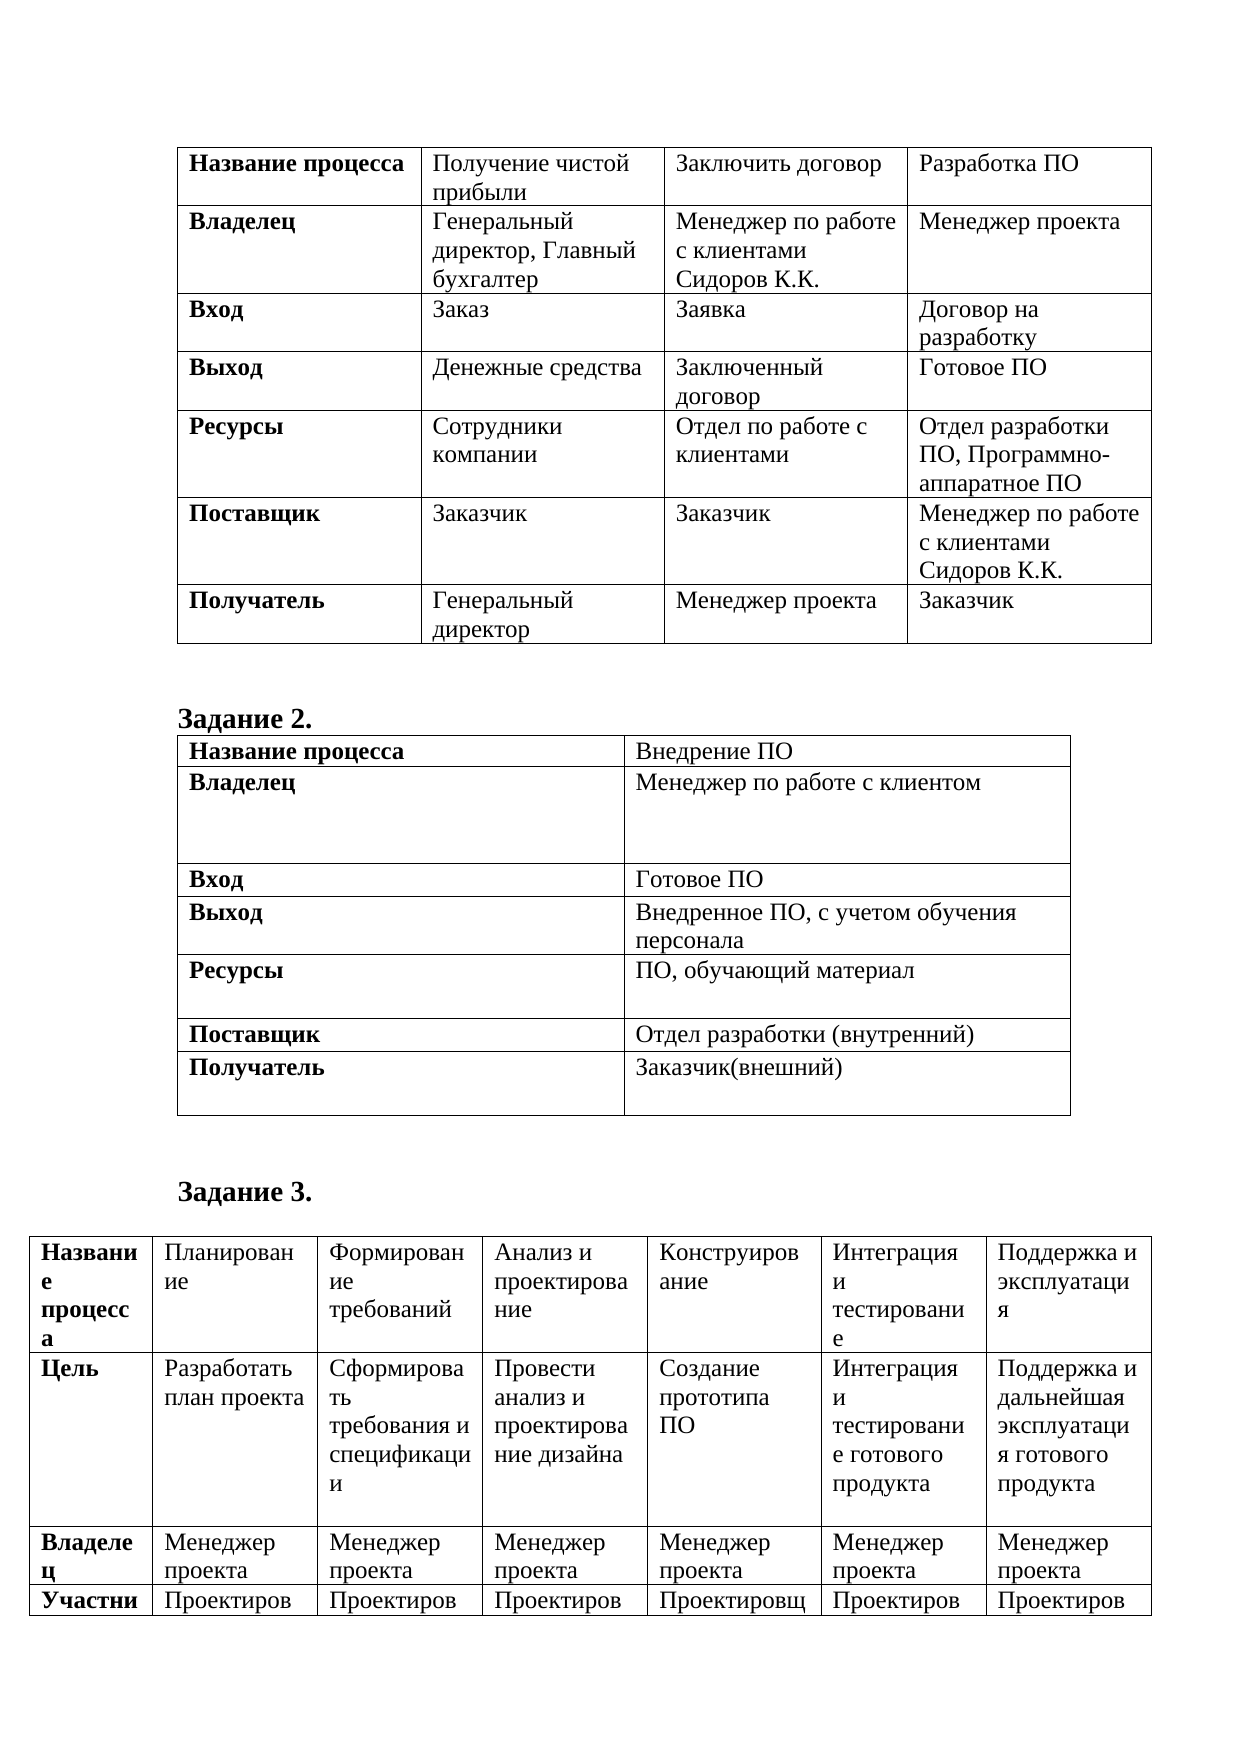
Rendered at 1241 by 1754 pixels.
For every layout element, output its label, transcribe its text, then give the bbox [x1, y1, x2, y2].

table_cell Денежные средства [422, 352, 664, 410]
table_cell Заказчик [422, 498, 664, 584]
table_cell Заключенный договор [665, 352, 907, 410]
table_cell Сформировать требования и спецификации [318, 1353, 482, 1526]
table_cell Ресурсы [178, 955, 624, 1018]
table_header Заключить договор [665, 148, 907, 205]
table_cell Владелец [178, 206, 421, 293]
table_cell Заказчик(внешний) [625, 1052, 1070, 1115]
table_cell Владелец [178, 767, 624, 863]
table_cell Участники процесса [30, 1585, 152, 1615]
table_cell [483, 1585, 647, 1615]
table_cell Менеджер проекта [822, 1527, 986, 1584]
table_cell Сотрудники компании [422, 411, 664, 497]
table_cell Поставщик [178, 498, 421, 584]
table_cell Менеджер проекта [483, 1527, 647, 1584]
table_cell Готовое ПО [625, 864, 1070, 896]
table_cell Генеральный директор [422, 585, 664, 643]
table_cell Разработать план проекта [153, 1353, 317, 1526]
table_cell Интеграция и тестирование готового продукта [822, 1353, 986, 1526]
table_cell Владелец [30, 1527, 152, 1584]
table_header Планирование [153, 1237, 317, 1352]
table_header Название процесса [178, 736, 624, 766]
table_cell Менеджер по работе с клиентами Сидоров К.К. [908, 498, 1151, 584]
table_cell Отдел по работе с клиентами [665, 411, 907, 497]
table_cell Заказ [422, 294, 664, 351]
table_cell Поддержка и дальнейшая эксплуатация готового продукта [987, 1353, 1151, 1526]
table_cell Менеджер проекта [908, 206, 1151, 293]
table_header Название процесса [30, 1237, 152, 1352]
table_cell Провести анализ и проектирование дизайна [483, 1353, 647, 1526]
table_cell Менеджер проекта [318, 1527, 482, 1584]
table_header Формирование требований [318, 1237, 482, 1352]
table_cell Менеджер проекта [153, 1527, 317, 1584]
table_header Поддержка и эксплуатация [987, 1237, 1151, 1352]
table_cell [822, 1585, 986, 1615]
table_cell Создание прототипа ПО [648, 1353, 821, 1526]
table_cell Цель [30, 1353, 152, 1526]
table_cell Менеджер по работе с клиентом [625, 767, 1070, 863]
table_cell Менеджер проекта [987, 1527, 1151, 1584]
table_cell Договор на разработку [908, 294, 1151, 351]
table_cell Внедренное ПО, с учетом обучения персонала [625, 897, 1070, 954]
table_cell Вход [178, 864, 624, 896]
text Задание 3. [177, 1174, 1152, 1207]
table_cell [987, 1585, 1151, 1615]
table_cell Готовое ПО [908, 352, 1151, 410]
table_cell Получатель [178, 585, 421, 643]
table_cell Получатель [178, 1052, 624, 1115]
table_cell Выход [178, 897, 624, 954]
table_header Название процесса [178, 148, 421, 205]
table_cell Генеральный директор, Главный бухгалтер [422, 206, 664, 293]
table_cell Заявка [665, 294, 907, 351]
table_cell ПО, обучающий материал [625, 955, 1070, 1018]
table_header Конструирование [648, 1237, 821, 1352]
table_cell Отдел разработки ПО, Программно-аппаратное ПО [908, 411, 1151, 497]
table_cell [648, 1585, 821, 1615]
table_cell Выход [178, 352, 421, 410]
table_header Интеграция и тестирование [822, 1237, 986, 1352]
table_header Анализ и проектирование [483, 1237, 647, 1352]
table_cell Менеджер проекта [665, 585, 907, 643]
table_cell Заказчик [665, 498, 907, 584]
table_header Внедрение ПО [625, 736, 1070, 766]
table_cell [153, 1585, 317, 1615]
text Задание 2. [177, 701, 1152, 735]
table_cell Менеджер по работе с клиентами Сидоров К.К. [665, 206, 907, 293]
table_cell Менеджер проекта [648, 1527, 821, 1584]
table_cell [318, 1585, 482, 1615]
table_cell Поставщик [178, 1019, 624, 1051]
table_header Разработка ПО [908, 148, 1151, 205]
table_cell Вход [178, 294, 421, 351]
table_cell Ресурсы [178, 411, 421, 497]
table_cell Заказчик [908, 585, 1151, 643]
table_header Получение чистой прибыли [422, 148, 664, 205]
table_cell Отдел разработки (внутренний) [625, 1019, 1070, 1051]
